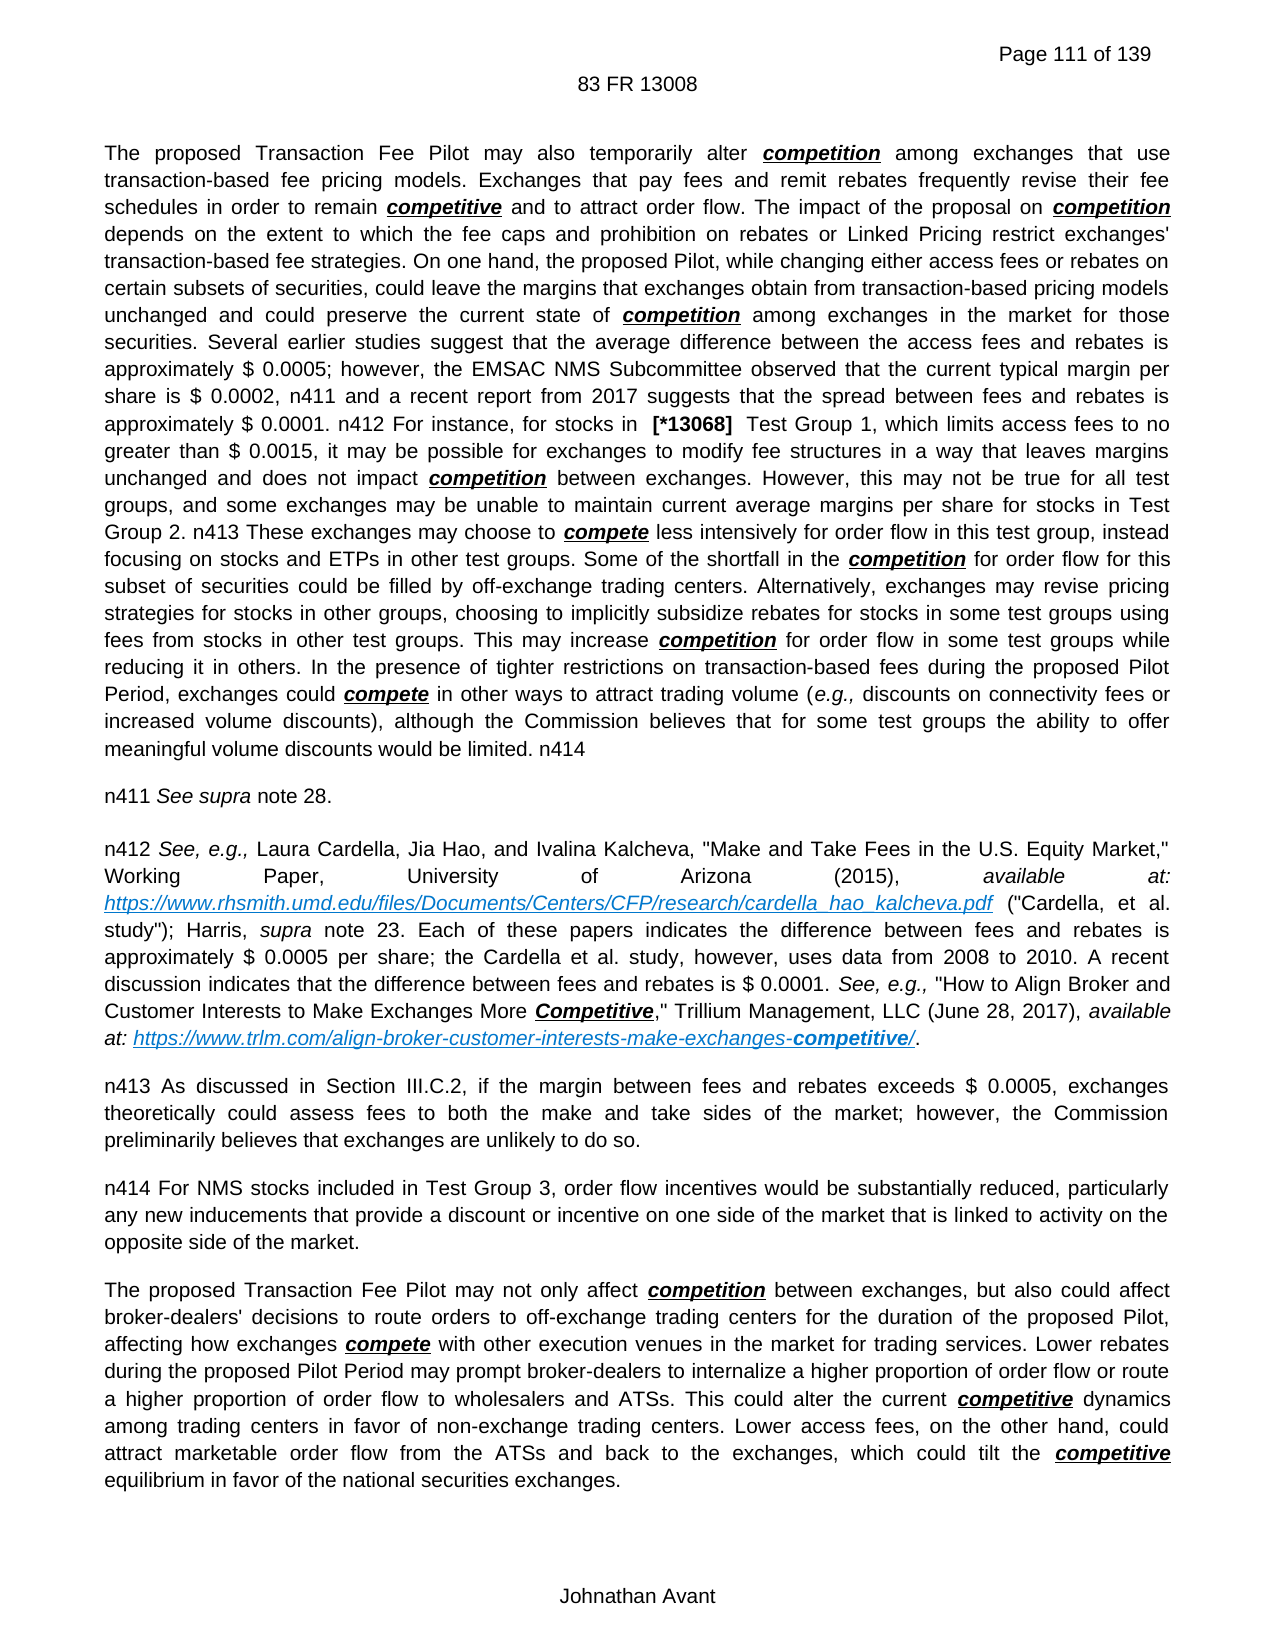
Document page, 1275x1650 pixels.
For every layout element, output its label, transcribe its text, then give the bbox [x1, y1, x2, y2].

text n414 For NMS stocks included in Test Group 3, order flow incentives would be substantially reduced, particularly any new inducements that provide a discount or incentive on one side of the market that is linked to activity on the opposite side of the market. [104, 1173, 1171, 1254]
text n411 See supra note 28. [104, 781, 1171, 808]
text The proposed Transaction Fee Pilot may also temporarily alter competition among exchanges that use transaction-based fee pricing models. Exchanges that pay fees and remit rebates frequently revise their fee schedules in order to remain competitive and to attract order flow. The impact of the proposal on competition depends on the extent to which the fee caps and prohibition on rebates or Linked Pricing restrict exchanges' transaction-based fee strategies. On one hand, the proposed Pilot, while changing either access fees or rebates on certain subsets of securities, could leave the margins that exchanges obtain from transaction-based pricing models unchanged and could preserve the current state of competition among exchanges in the market for those securities. Several earlier studies suggest that the average difference between the access fees and rebates is approximately $ 0.0005; however, the EMSAC NMS Subcommittee observed that the current typical margin per share is $ 0.0002, n411 and a recent report from 2017 suggests that the spread between fees and rebates is approximately $ 0.0001. n412 For instance, for stocks in [*13068] Test Group 1, which limits access fees to no greater than $ 0.0015, it may be possible for exchanges to modify fee structures in a way that leaves margins unchanged and does not impact competition between exchanges. However, this may not be true for all test groups, and some exchanges may be unable to maintain current average margins per share for stocks in Test Group 2. n413 These exchanges may choose to compete less intensively for order flow in this test group, instead focusing on stocks and ETPs in other test groups. Some of the shortfall in the competition for order flow for this subset of securities could be filled by off-exchange trading centers. Alternatively, exchanges may revise pricing strategies for stocks in other groups, choosing to implicitly subsidize rebates for stocks in some test groups using fees from stocks in other test groups. This may increase competition for order flow in some test groups while reducing it in others. In the presence of tighter restrictions on transaction-based fees during the proposed Pilot Period, exchanges could compete in other ways to attract trading volume (e.g., discounts on connectivity fees or increased volume discounts), although the Commission believes that for some test groups the ability to offer meaningful volume discounts would be limited. n414 [104, 137, 1171, 760]
text n413 As discussed in Section III.C.2, if the margin between fees and rebates exceeds $ 0.0005, exchanges theoretically could assess fees to both the make and take sides of the market; however, the Commission preliminarily believes that exchanges are unlikely to do so. [104, 1071, 1171, 1152]
text The proposed Transaction Fee Pilot may not only affect competition between exchanges, but also could affect broker-dealers' decisions to route orders to off-exchange trading centers for the duration of the proposed Pilot, affecting how exchanges compete with other execution venues in the market for trading services. Lower rebates during the proposed Pilot Period may prompt broker-dealers to internalize a higher proportion of order flow or route a higher proportion of order flow to wholesalers and ATSs. This could alter the current competitive dynamics among trading centers in favor of non-exchange trading centers. Lower access fees, on the other hand, could attract marketable order flow from the ATSs and back to the exchanges, which could tilt the competitive equilibrium in favor of the national securities exchanges. [104, 1275, 1171, 1492]
text n412 See, e.g., Laura Cardella, Jia Hao, and Ivalina Kalcheva, "Make and Take Fees in the U.S. Equity Market," Working Paper, University of Arizona (2015), available at: https://www.rhsmith.umd.edu/files/Documents/Centers/CFP/research/cardella_hao_kalcheva.pdf ("Cardella, et al. study"); Harris, supra note 23. Each of these papers indicates the difference between fees and rebates is approximately $ 0.0005 per share; the Cardella et al. study, however, uses data from 2008 to 2010. A recent discussion indicates that the difference between fees and rebates is $ 0.0001. See, e.g., "How to Align Broker and Customer Interests to Make Exchanges More Competitive," Trillium Management, LLC (June 28, 2017), available at: https://www.trlm.com/align-broker-customer-interests-make-exchanges-competitive/. [104, 833, 1171, 1050]
